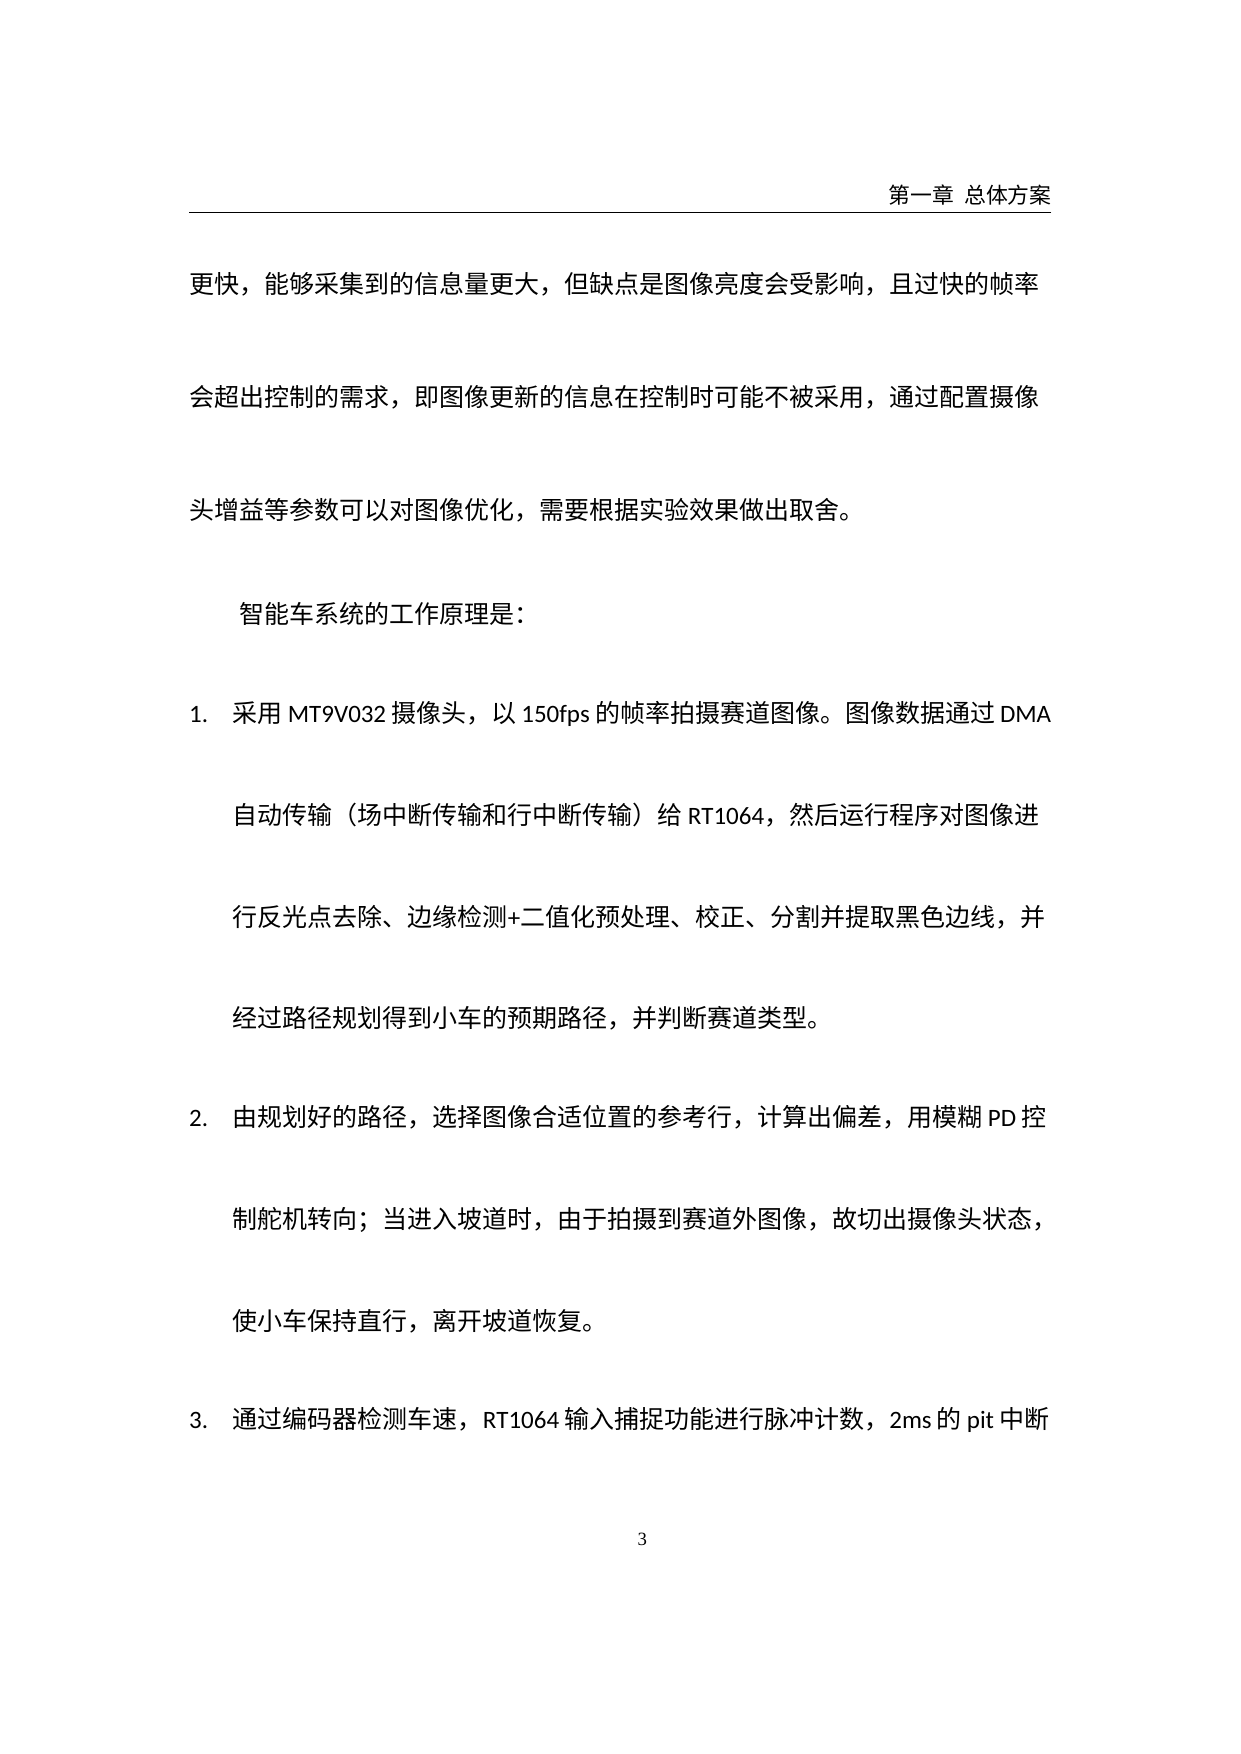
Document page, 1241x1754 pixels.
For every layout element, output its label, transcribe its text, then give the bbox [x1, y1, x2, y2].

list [189, 1384, 1051, 1452]
list 采用MT9V032摄像头，以150fps的帧率拍摄赛道图像。图像数据通过DMA自动传输（场中断传输和行中断传输）给RT1064，然后运行程序对图像进行反光点去除、边缘检测+二值化预处理、校正、分割并提取黑色边线，并经过路径规划得到小车的预期路径，并判断赛道类型。 [189, 677, 1051, 1051]
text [189, 249, 1051, 542]
text 智能车系统的工作原理是： [189, 579, 1051, 647]
list 由规划好的路径，选择图像合适位置的参考行，计算出偏差，用模糊PD控制舵机转向；当进入坡道时，由于拍摄到赛道外图像，故切出摄像头状态，使小车保持直行，离开坡道恢复。 [189, 1082, 1051, 1353]
